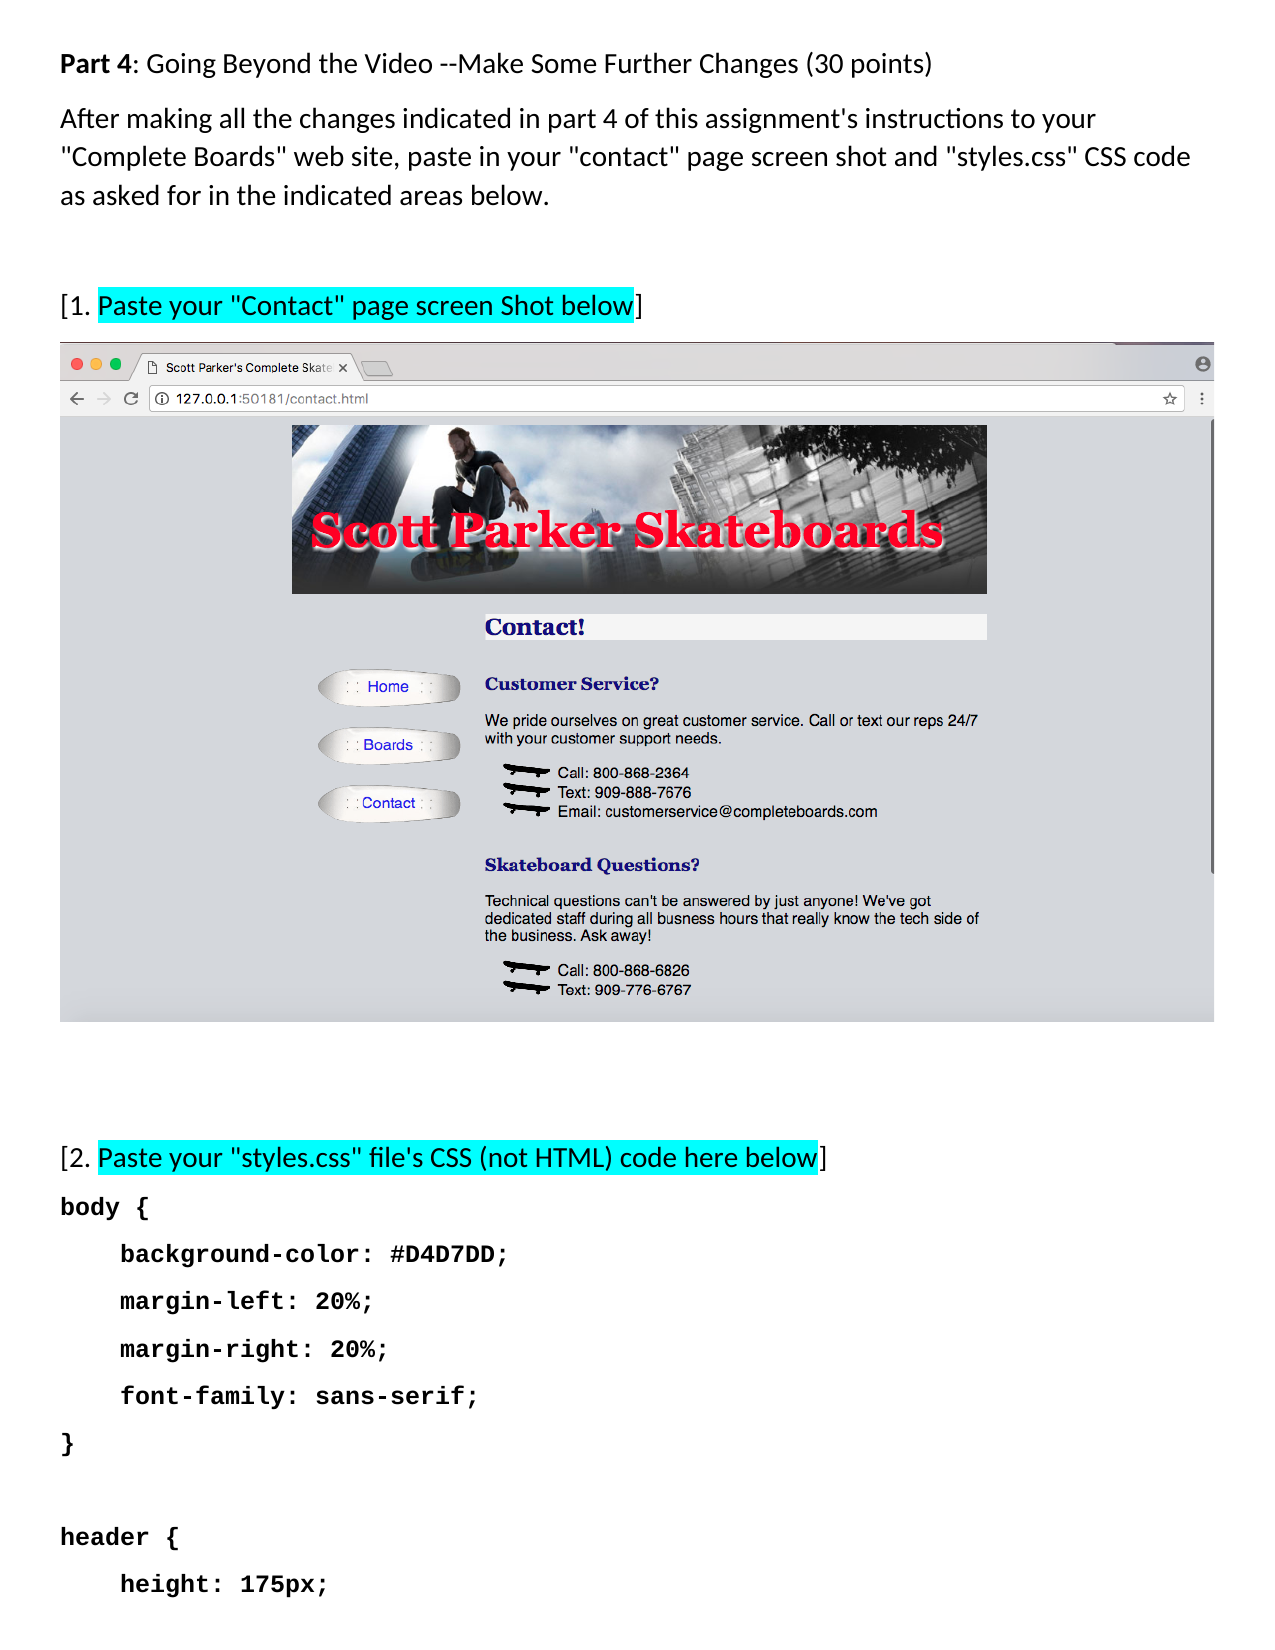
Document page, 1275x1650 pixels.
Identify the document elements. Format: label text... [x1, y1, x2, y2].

text font-family: sans-serif; [60, 1383, 1215, 1412]
text [1. Paste your "Contact" page screen Shot below] [634, 287, 1215, 323]
text header { [60, 1525, 1215, 1553]
text margin-right: 20%; [60, 1336, 1215, 1364]
text After making all the changes indicated in part 4 of this assignment's instructions to your "Complete Boards" web site, paste in your "contact" page screen shot and "styles.css" CSS code as asked for in the indicated areas below. [60, 100, 1215, 213]
text height: 175px; [60, 1572, 1215, 1600]
text background-color: #D4D7DD; [60, 1242, 1215, 1270]
text margin-left: 20%; [60, 1289, 1215, 1317]
picture [60, 342, 1215, 1022]
text Part 4: Going Beyond the Video --Make Some Further Changes (30 points) [60, 45, 1215, 81]
text } [60, 1431, 1215, 1459]
text [2. Paste your "styles.css" file's CSS (not HTML) code here below] [60, 1139, 1215, 1175]
text body { [60, 1194, 1215, 1223]
